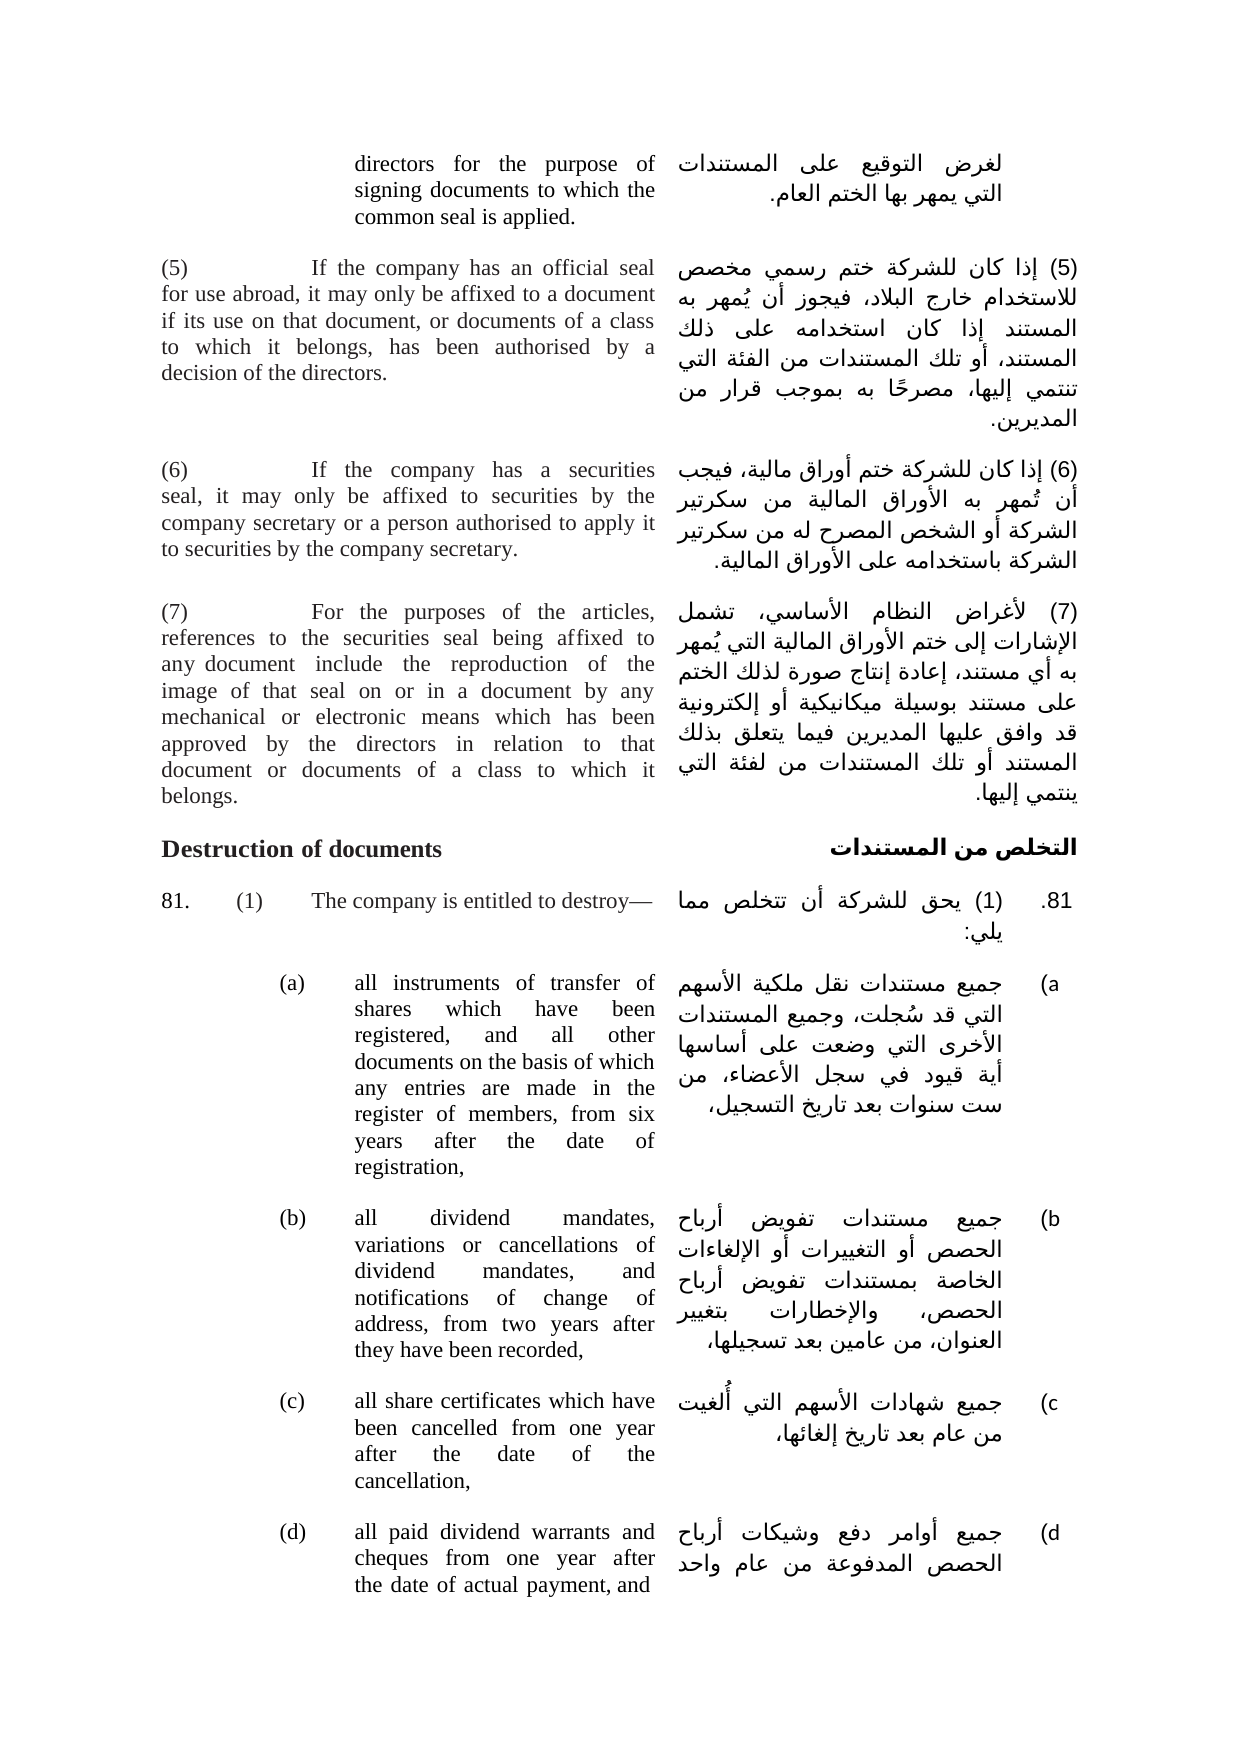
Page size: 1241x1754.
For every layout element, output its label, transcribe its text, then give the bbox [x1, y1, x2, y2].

table_cell جميع شهادات الأسهم التي أُلغيت من عام بعد تاريخ إلغائها، [666, 1388, 1089, 1518]
table_cell (5) إذا كان للشركة ختم رسمي مخصص للاستخدام خارج البلاد، فيجوز أن يُمهر به المستند إذا كان استخدامه على ذلك المستند، أو تلك المستندات من الفئة التي تنتمي إليها، مصرحًا به بموجب قرار من المديرين. [666, 254, 1089, 456]
table_cell (1) The company is entitled to destroy— [150, 888, 666, 969]
table_cell التخلص من المستندات [666, 834, 1089, 887]
table_cell (6) If the company has a securities seal, it may only be affixed to securities by the company secretary or a person authorised to apply it to securities by the company secretary. [150, 456, 666, 598]
table_cell all dividend mandates, variations or cancellations of dividend mandates, and notifications of change of address, from two years after they have been recorded, [150, 1205, 666, 1388]
table_cell Destruction of documents [150, 834, 666, 887]
table_cell (6) إذا كان للشركة ختم أوراق مالية، فيجب أن تُمهر به الأوراق المالية من سكرتير الشركة أو الشخص المصرح له من سكرتير الشركة باستخدامه على الأوراق المالية. [666, 456, 1089, 598]
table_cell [666, 150, 1089, 254]
table_cell (7) لأغراض النظام الأساسي، تشمل الإشارات إلى ختم الأوراق المالية التي يُمهر به أي مستند، إعادة إنتاج صورة لذلك الختم على مستند بوسيلة ميكانيكية أو إلكترونية قد وافق عليها المديرين فيما يتعلق بذلك المستند أو تلك المستندات من لفئة التي ينتمي إليها. [666, 598, 1089, 834]
table_cell (1) يحق للشركة أن تتخلص مما يلي: [666, 888, 1089, 969]
table_cell all share certificates which have been cancelled from one year after the date of the cancellation, [150, 1388, 666, 1518]
table_cell all instruments of transfer of shares which have been registered, and all other documents on the basis of which any entries are made in the register of members, from six years after the date of registration, [150, 969, 666, 1204]
table_cell (5) If the company has an official seal for use abroad, it may only be affixed to a document if its use on that document, or documents of a class to which it belongs, has been authorised by a decision of the directors. [150, 254, 666, 456]
table_cell جميع مستندات تفويض أرباح الحصص أو التغييرات أو الإلغاءات الخاصة بمستندات تفويض أرباح الحصص، والإخطارات بتغيير العنوان، من عامين بعد تسجيلها، [666, 1205, 1089, 1388]
table_cell (7) For the purposes of the articles, references to the securities seal being affixed to any document include the reproduction of the image of that seal on or in a document by any mechanical or electronic means which has been approved by the directors in relation to that document or documents of a class to which it belongs. [150, 598, 666, 834]
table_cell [150, 150, 666, 254]
table_cell جميع مستندات نقل ملكية الأسهم التي قد سُجلت، وجميع المستندات الأخرى التي وضعت على أساسها أية قيود في سجل الأعضاء، من ست سنوات بعد تاريخ التسجيل، [666, 969, 1089, 1204]
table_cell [150, 1518, 666, 1597]
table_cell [666, 1518, 1089, 1597]
